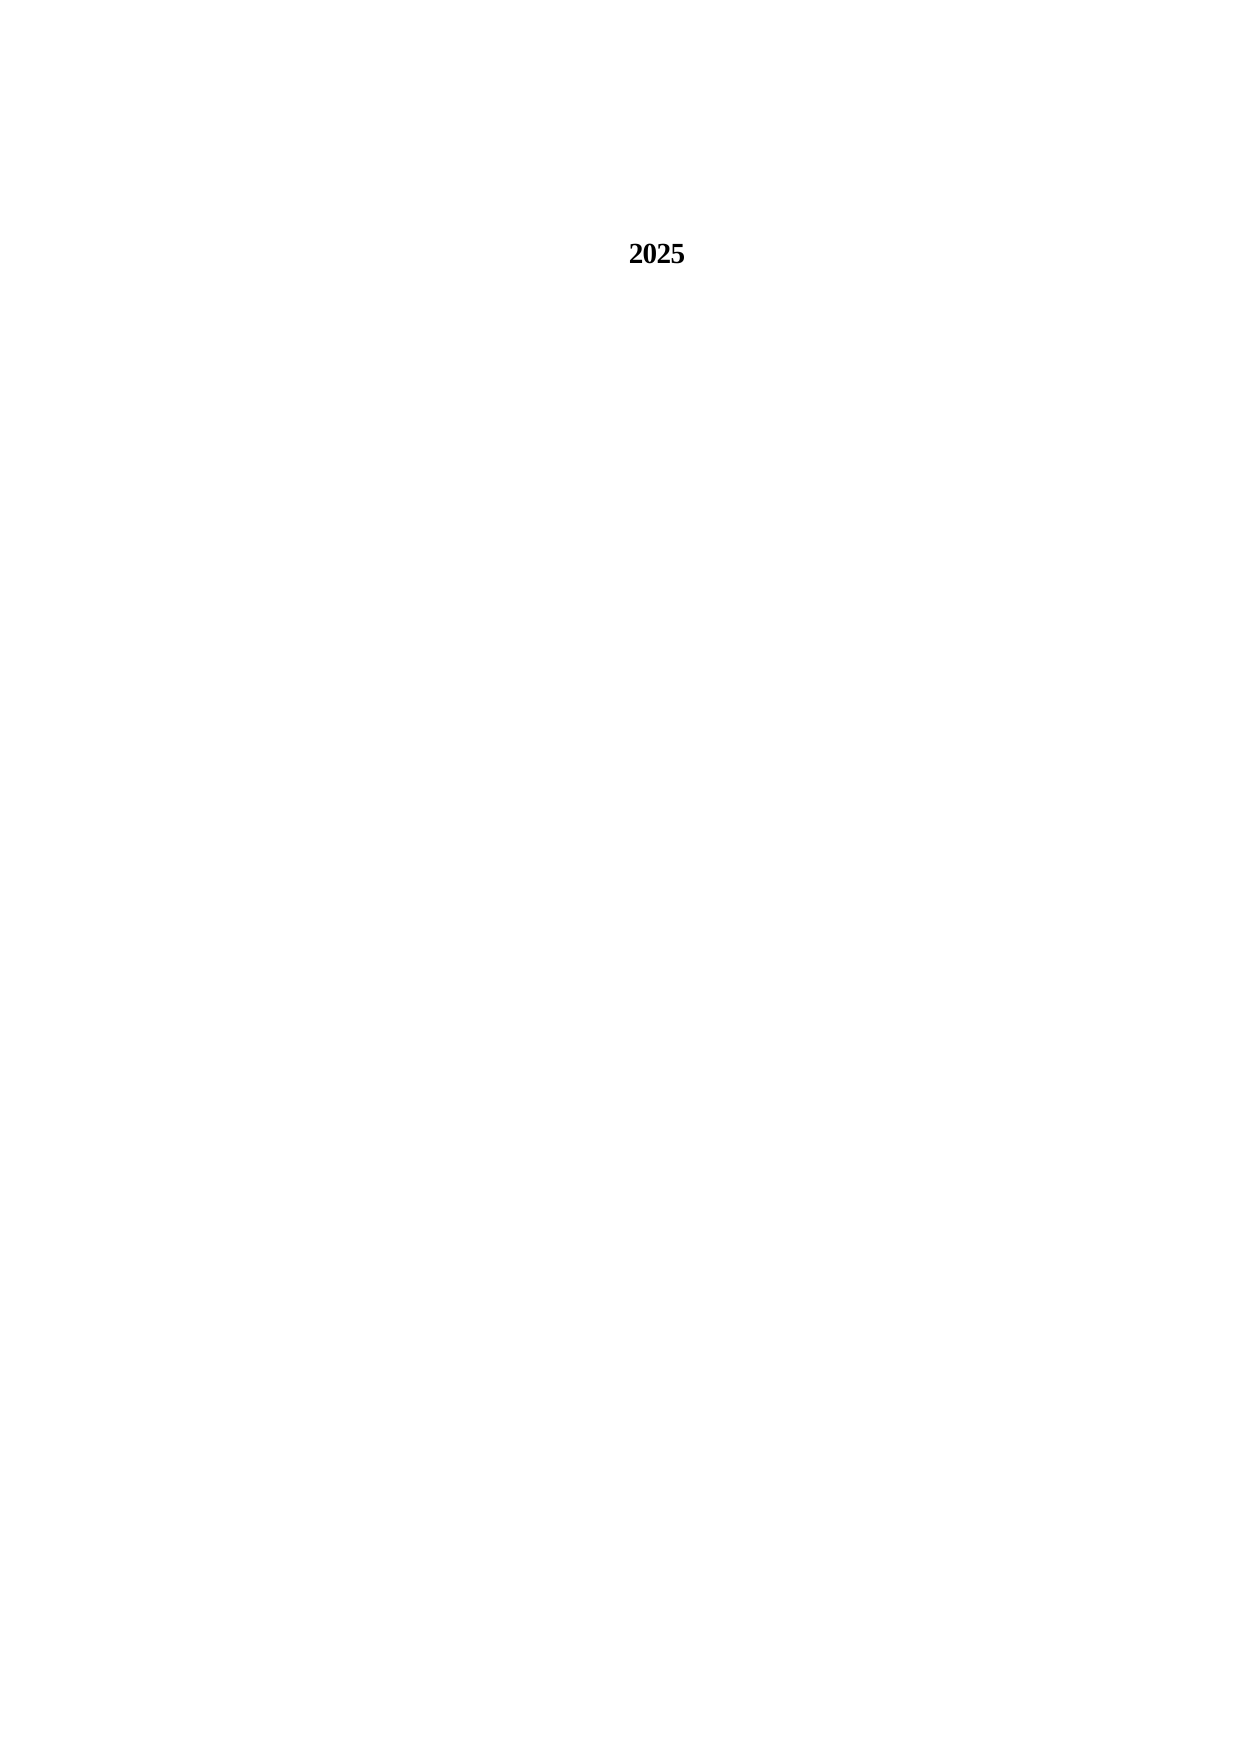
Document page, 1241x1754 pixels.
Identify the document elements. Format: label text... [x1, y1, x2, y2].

text 2025 [283, 236, 1031, 270]
